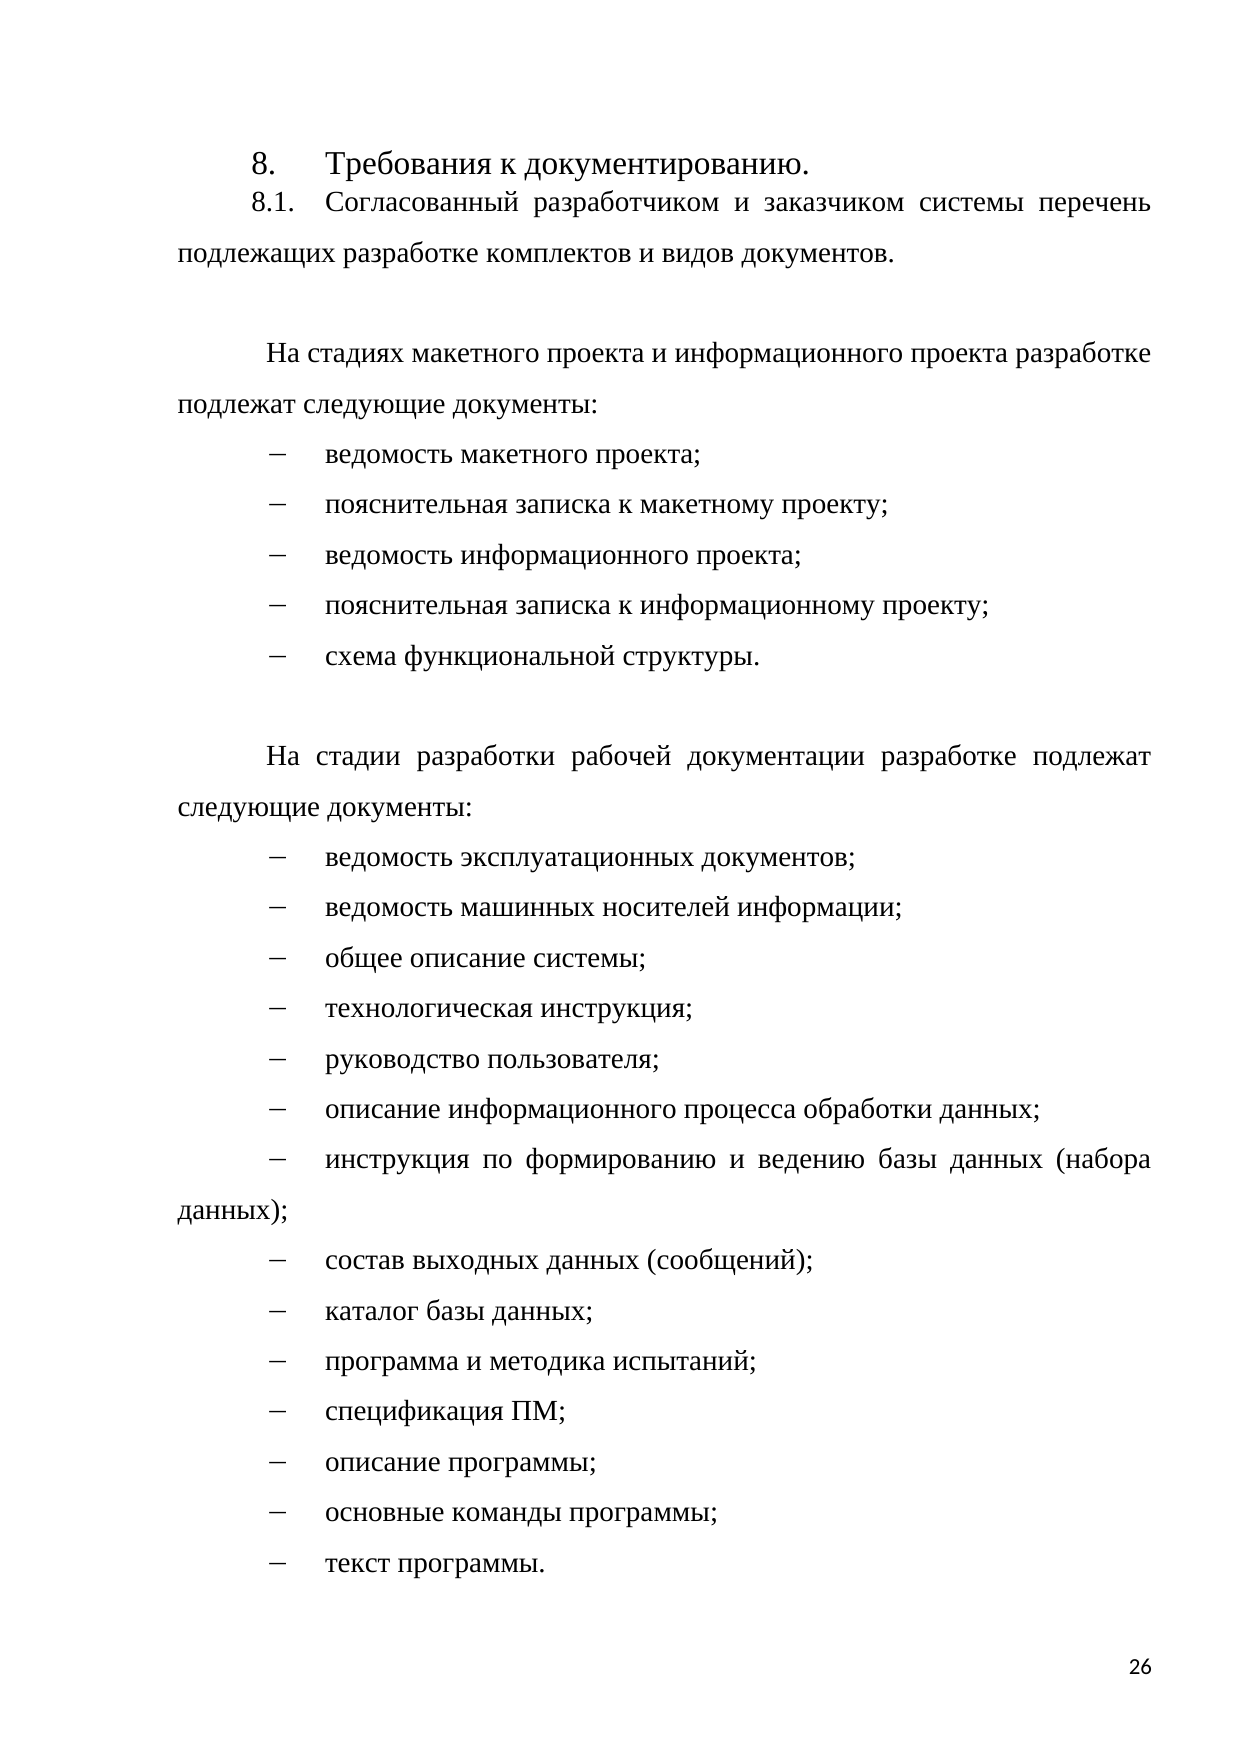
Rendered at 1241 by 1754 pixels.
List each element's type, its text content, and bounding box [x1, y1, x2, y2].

list технологическая инструкция; [177, 990, 1152, 1024]
list ведомость информационного проекта; [177, 537, 1152, 571]
list пояснительная записка к макетному проекту; [177, 486, 1152, 520]
list руководство пользователя; [177, 1041, 1152, 1074]
text На стадиях макетного проекта и информационного проекта разработке подлежат следующие документы: [177, 335, 1152, 419]
list ведомость макетного проекта; [177, 436, 1152, 470]
list Согласованный разработчиком и заказчиком системы перечень подлежащих разработке комплектов и видов документов. [177, 184, 1152, 268]
list ведомость эксплуатационных документов; [177, 839, 1152, 873]
subtitle Требования к документированию. [177, 143, 1152, 181]
list программа и методика испытаний; [177, 1343, 1152, 1377]
list инструкция по формированию и ведению базы данных (набора данных); [177, 1142, 1152, 1226]
list схема функциональной структуры. [177, 638, 1152, 671]
list каталог базы данных; [177, 1293, 1152, 1326]
list описание программы; [177, 1444, 1152, 1478]
list описание информационного процесса обработки данных; [177, 1091, 1152, 1125]
list общее описание системы; [177, 940, 1152, 973]
list пояснительная записка к информационному проекту; [177, 587, 1152, 621]
text На стадии разработки рабочей документации разработке подлежат следующие документы: [177, 738, 1152, 822]
list состав выходных данных (сообщений); [177, 1242, 1152, 1276]
list основные команды программы; [177, 1494, 1152, 1528]
list спецификация ПМ; [177, 1393, 1152, 1427]
list ведомость машинных носителей информации; [177, 889, 1152, 923]
list текст программы. [177, 1545, 1152, 1578]
